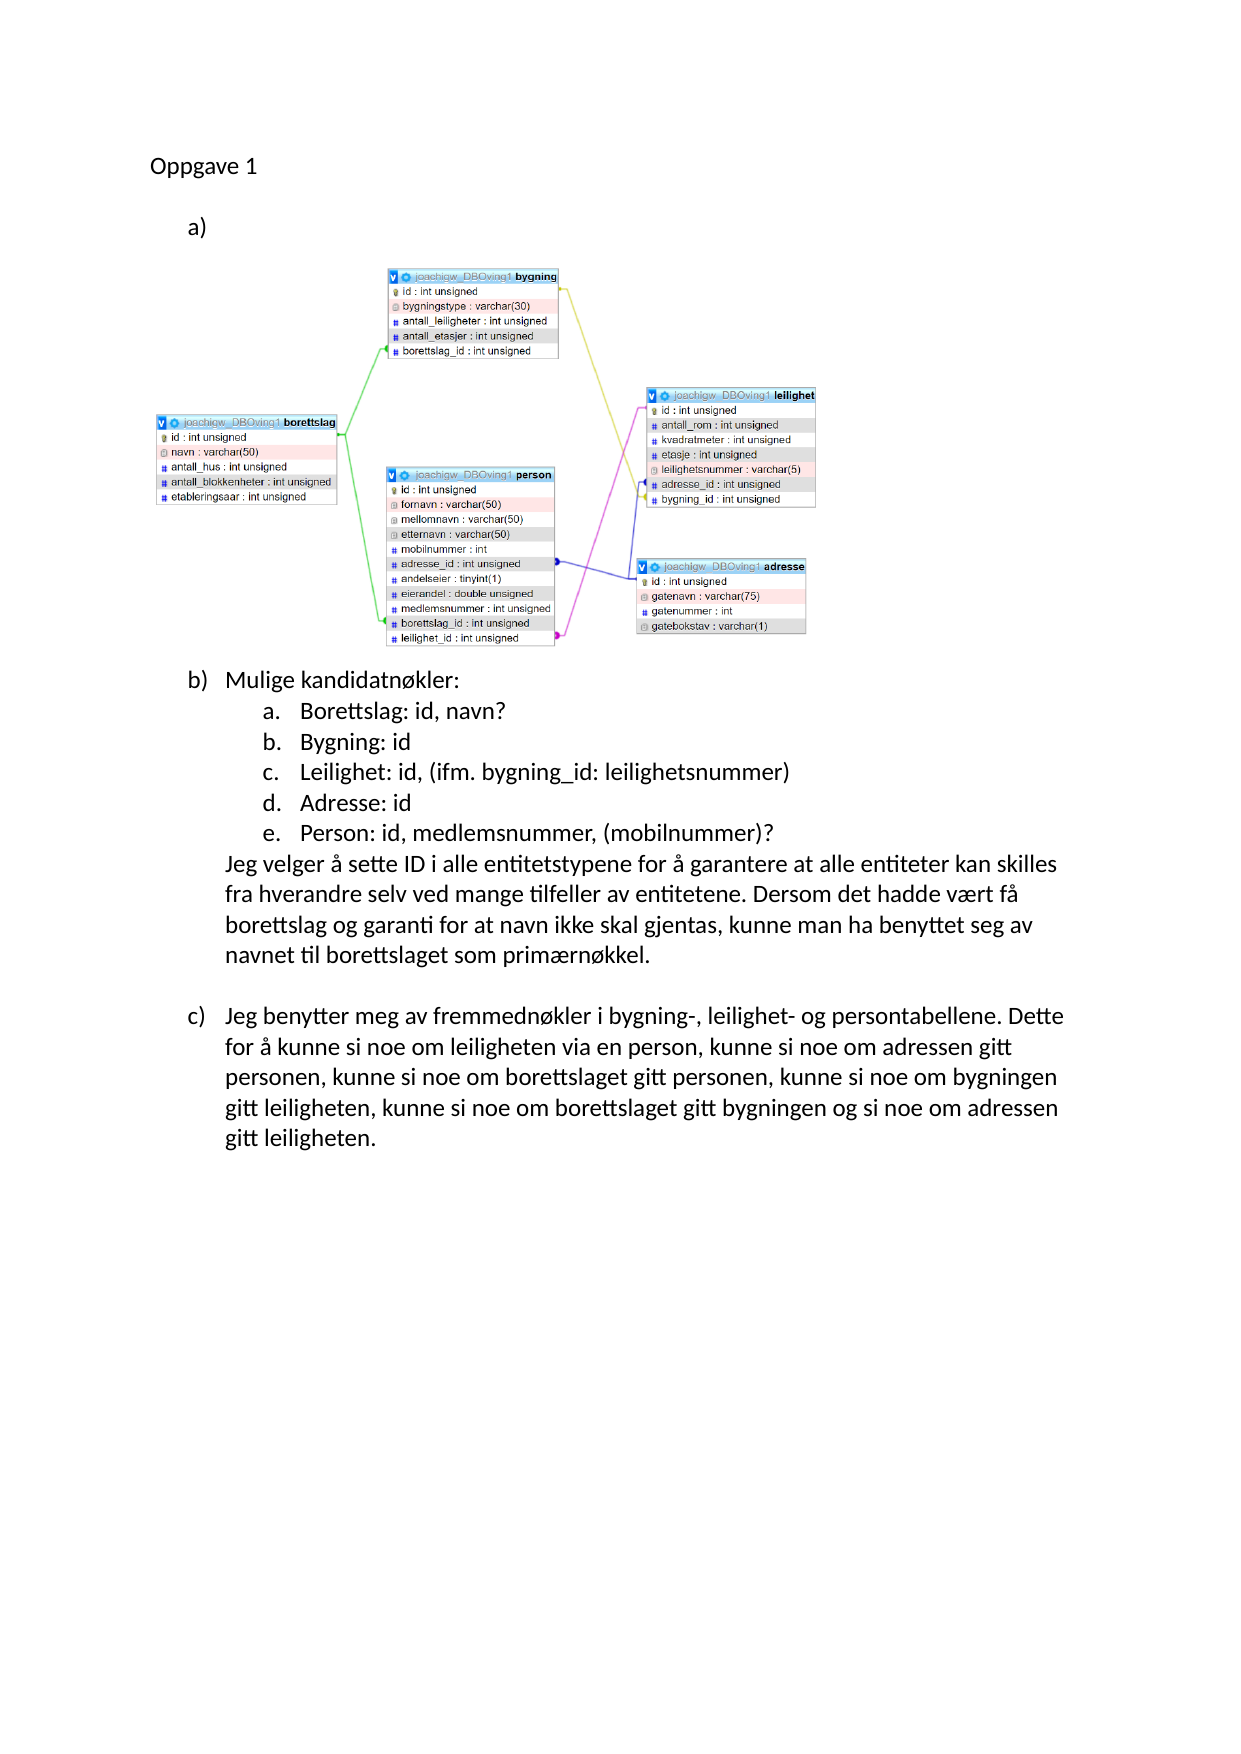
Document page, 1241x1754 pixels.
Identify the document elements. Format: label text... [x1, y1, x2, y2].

picture [150, 241, 833, 665]
list Borettslag: id, navn? [262, 695, 1090, 726]
list Person: id, medlemsnummer, (mobilnummer)? [262, 817, 1090, 848]
list Jeg benytter meg av fremmednøkler i bygning-, leilighet- og persontabellene. Dette for å kunne si noe om leiligheten via en person, kunne si noe om adressen gitt personen, kunne si noe om borettslaget gitt personen, kunne si noe om bygningen gitt leiligheten, kunne si noe om borettslaget gitt bygningen og si noe om adressen gitt leiligheten. [187, 1000, 1090, 1153]
text Jeg velger å sette ID i alle entitetstypene for å garantere at alle entiteter kan skilles fra hverandre selv ved mange tilfeller av entitetene. Dersom det hadde vært få borettslag og garanti for at navn ikke skal gjentas, kunne man ha benyttet seg av navnet til borettslaget som primærnøkkel. [225, 848, 1090, 970]
text Oppgave 1 [150, 150, 1090, 181]
list Mulige kandidatnøkler: [187, 665, 1090, 695]
list Leilighet: id, (ifm. bygning_id: leilighetsnummer) [262, 756, 1090, 787]
list Bygning: id [262, 726, 1090, 756]
list Adresse: id [262, 787, 1090, 817]
